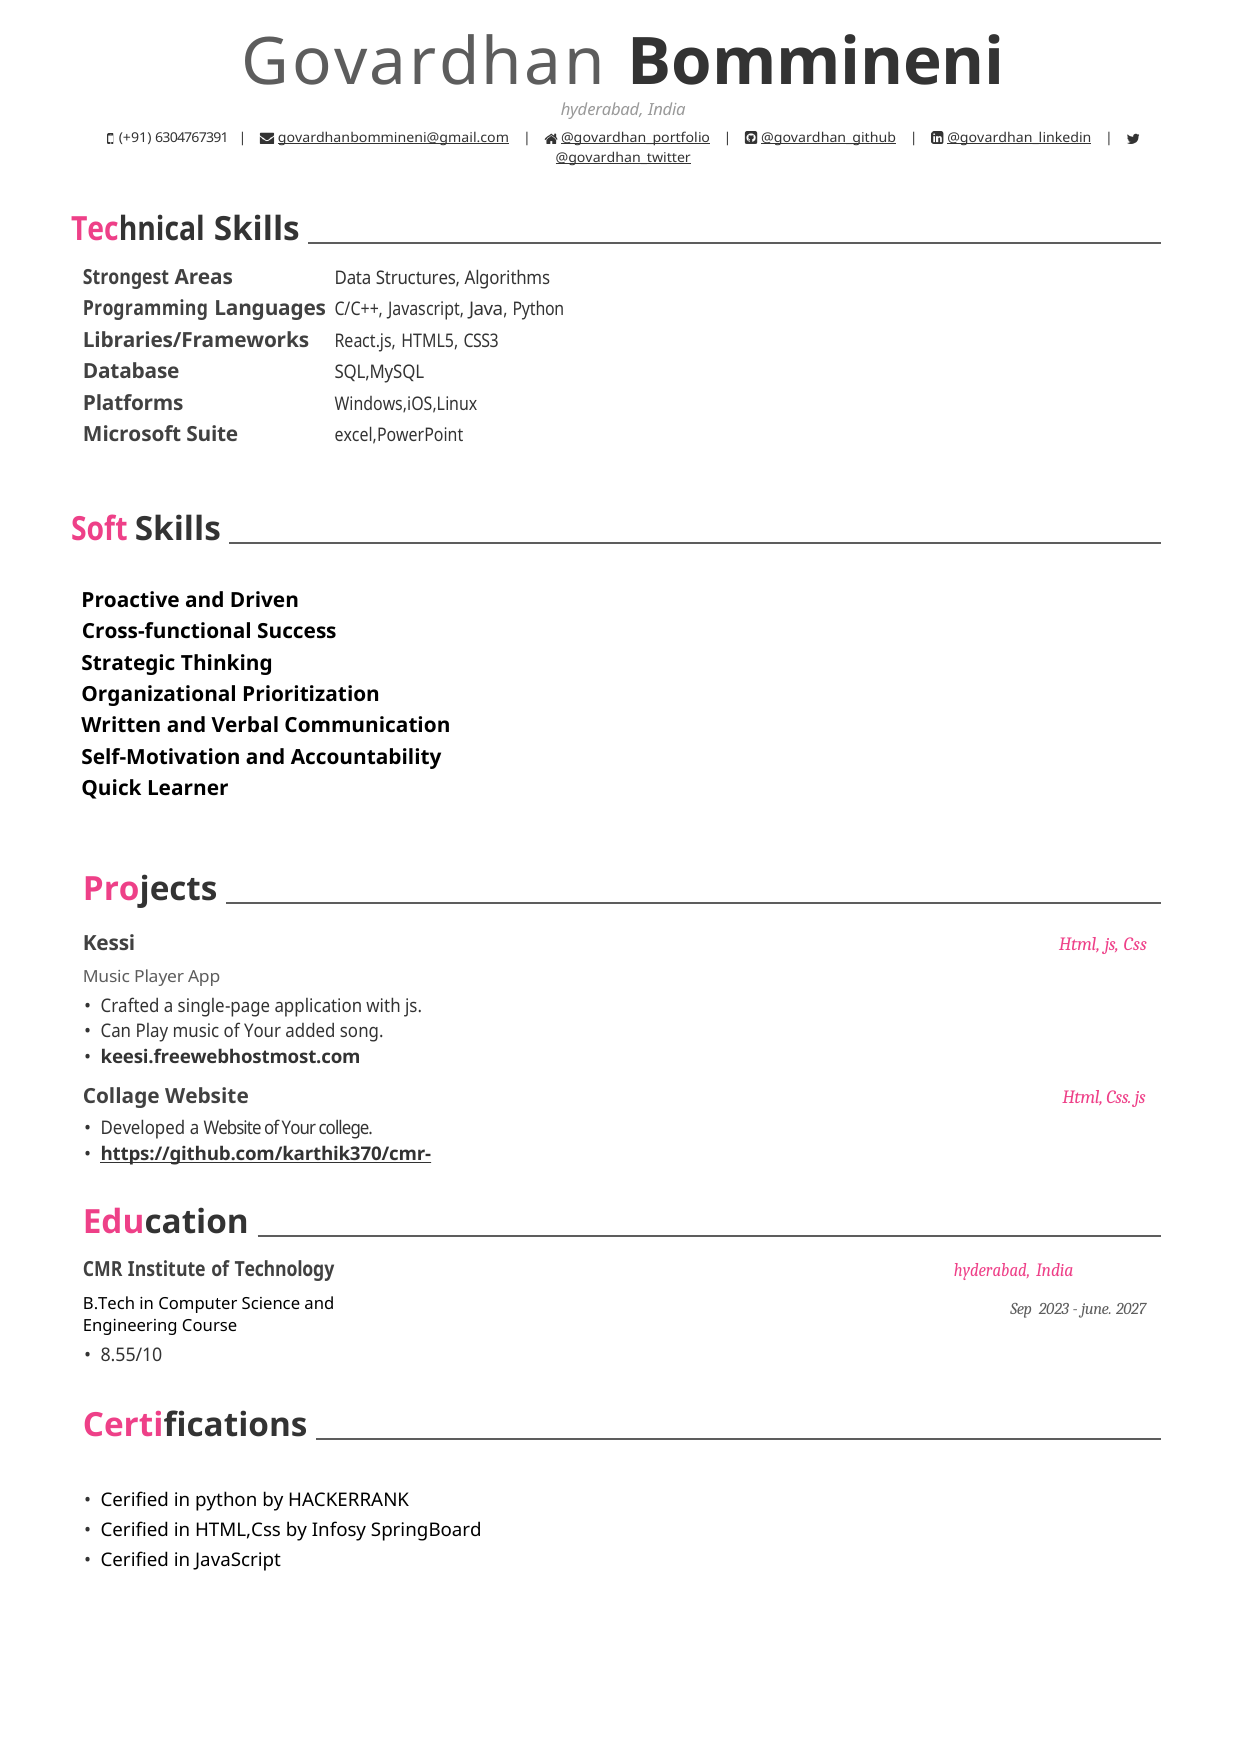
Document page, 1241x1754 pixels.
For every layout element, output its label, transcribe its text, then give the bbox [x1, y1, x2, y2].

subtitle Education [83, 1197, 1171, 1243]
text Music Player App [83, 964, 1171, 987]
text Database SQL,MySQL [83, 356, 1171, 385]
picture [1126, 133, 1140, 144]
text Cross-functional Success [71, 616, 1171, 644]
subtitle Certifications [83, 1401, 1171, 1446]
text Quick Learner [71, 773, 1171, 802]
text Strategic Thinking [71, 648, 1171, 676]
list Crafted a single‑page application with js. [84, 992, 1171, 1017]
text Strongest Areas Data Structures, Algorithms [83, 262, 1171, 290]
picture [744, 131, 758, 144]
list Can Play music of Your added song. [84, 1018, 1171, 1043]
text Microsoft Suite excel,PowerPoint [83, 419, 1171, 448]
subtitle Projects [83, 865, 1171, 910]
text Kessi Html, js, Css [83, 928, 1171, 956]
text CMR Institute of Technology hyderabad, India [83, 1254, 1171, 1283]
subtitle Technical Skills [71, 205, 1171, 250]
text Platforms Windows,iOS,Linux [83, 388, 1171, 416]
list https://github.com/karthik370/cmr- [84, 1140, 1171, 1166]
text Sep 2023 ‑ june. 2027 [1010, 1299, 1171, 1318]
list 8.55/10 [84, 1341, 346, 1367]
picture [107, 133, 114, 144]
text Collage Website Html, Css. js [83, 1081, 1171, 1109]
list Cerified in HTML,Css by Infosy SpringBoard [84, 1516, 1171, 1542]
picture [259, 132, 275, 144]
list Cerified in JavaScript [84, 1547, 1171, 1572]
text Libraries/Frameworks React.js, HTML5, CSS3 [83, 325, 1171, 353]
text (+91) 6304767391 | govardhanbommineni@gmail.com | @govardhan_portfolio | @govardhan_github | @govardhan_linkedin | @govardhan_twitter [75, 128, 1171, 167]
text Self-Motivation and Accountability [71, 742, 1171, 770]
text hyderabad, India [75, 100, 1171, 119]
picture [544, 133, 558, 144]
list keesi.freewebhostmost.com [84, 1043, 1171, 1069]
text Organizational Prioritization [71, 679, 1171, 707]
text B.Tech in Computer Science and Engineering Course [83, 1291, 346, 1337]
subtitle Soft Skills [71, 505, 1171, 550]
text Written and Verbal Communication [71, 711, 1171, 739]
picture [931, 131, 944, 144]
text Programming Languages C/C++, Javascript, Java, Python [83, 293, 1171, 322]
text Govardhan Bommineni [75, 22, 1171, 100]
list Cerified in python by HACKERRANK [84, 1486, 1171, 1511]
list Developed a Website of Your college. [84, 1114, 1158, 1140]
text Proactive and Driven [71, 585, 1171, 613]
